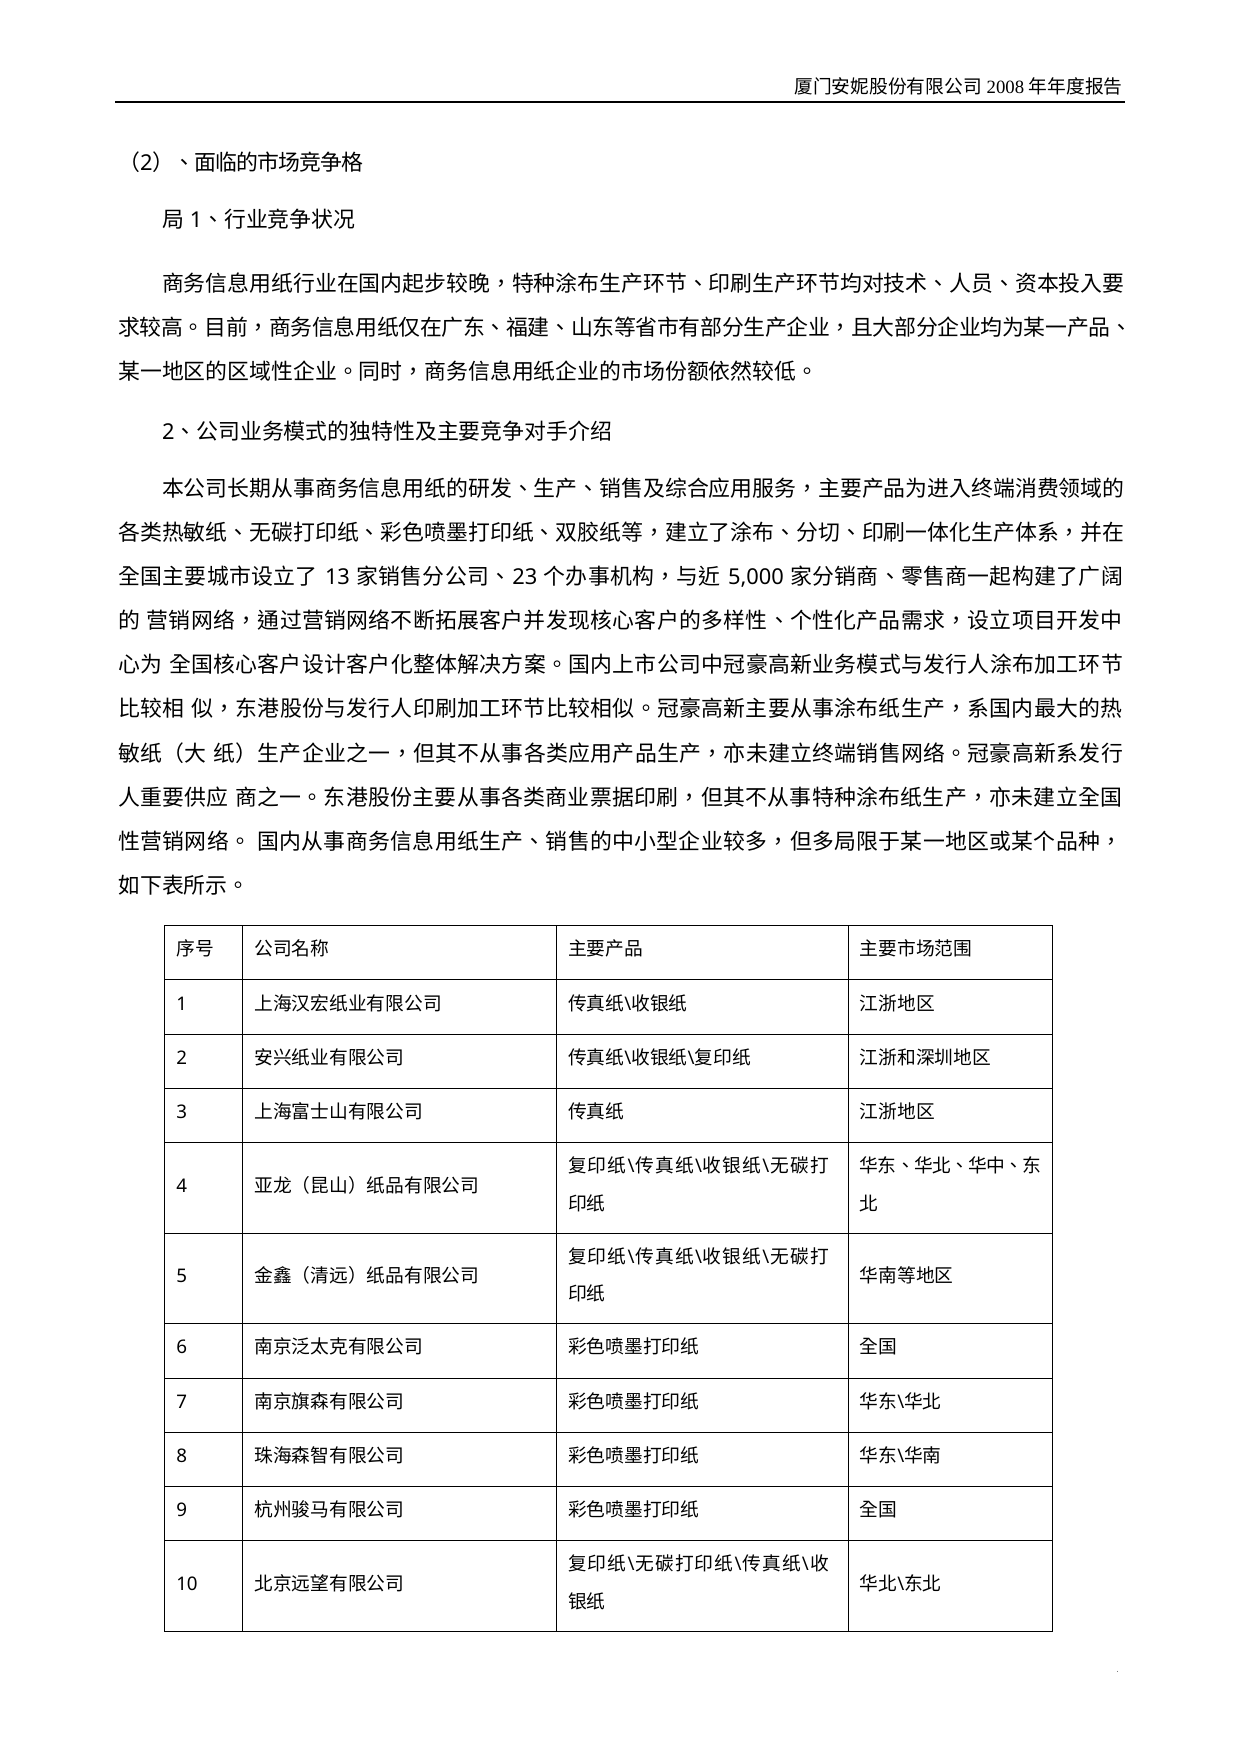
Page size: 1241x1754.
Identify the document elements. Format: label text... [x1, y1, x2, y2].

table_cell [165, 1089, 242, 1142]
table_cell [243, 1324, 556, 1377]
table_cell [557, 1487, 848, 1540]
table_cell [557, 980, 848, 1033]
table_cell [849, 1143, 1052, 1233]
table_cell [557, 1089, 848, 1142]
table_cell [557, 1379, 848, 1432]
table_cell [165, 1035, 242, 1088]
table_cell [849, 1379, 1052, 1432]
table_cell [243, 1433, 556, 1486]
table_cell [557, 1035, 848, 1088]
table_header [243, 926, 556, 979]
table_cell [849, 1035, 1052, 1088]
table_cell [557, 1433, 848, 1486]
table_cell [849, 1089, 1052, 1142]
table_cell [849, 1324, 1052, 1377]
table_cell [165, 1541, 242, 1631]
text 本公司长期从事商务信息用纸的研发、生产、销售及综合应用服务，主要产品为进入终端消费领域的 各类热敏纸、无碳打印纸、彩色喷墨打印纸、双胶纸等，建立了涂布、分切、印刷一体化生产体系，并在 全国主要城市设立了 13 家销售分公司、23 个办事机构，与近 5,000 家分销商、零售商一起构建了广阔的 营销网络，通过营销网络不断拓展客户并发现核心客户的多样性、个性化产品需求，设立项目开发中心为 全国核心客户设计客户化整体解决方案。国内上市公司中冠豪高新业务模式与发行人涂布加工环节比较相 似，东港股份与发行人印刷加工环节比较相似。冠豪高新主要从事涂布纸生产，系国内最大的热敏纸（大 纸）生产企业之一，但其不从事各类应用产品生产，亦未建立终端销售网络。冠豪高新系发行人重要供应 商之一。东港股份主要从事各类商业票据印刷，但其不从事特种涂布纸生产，亦未建立全国性营销网络。 国内从事商务信息用纸生产、销售的中小型企业较多，但多局限于某一地区或某个品种，如下表所示。 [118, 473, 1125, 899]
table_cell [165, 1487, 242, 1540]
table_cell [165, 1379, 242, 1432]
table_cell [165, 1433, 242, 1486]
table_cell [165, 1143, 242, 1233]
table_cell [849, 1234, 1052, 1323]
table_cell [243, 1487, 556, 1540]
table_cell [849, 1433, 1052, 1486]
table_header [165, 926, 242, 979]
text 商务信息用纸行业在国内起步较晚，特种涂布生产环节、印刷生产环节均对技术、人员、资本投入要 求较高。目前，商务信息用纸仅在广东、福建、山东等省市有部分生产企业，且大部分企业均为某一产品、 某一地区的区域性企业。同时，商务信息用纸企业的市场份额依然较低。 [118, 268, 1134, 386]
text 2、公司业务模式的独特性及主要竞争对手介绍 [162, 416, 1134, 446]
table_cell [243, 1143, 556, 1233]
text （2）、面临的市场竞争格局 1、行业竞争状况 [118, 147, 382, 234]
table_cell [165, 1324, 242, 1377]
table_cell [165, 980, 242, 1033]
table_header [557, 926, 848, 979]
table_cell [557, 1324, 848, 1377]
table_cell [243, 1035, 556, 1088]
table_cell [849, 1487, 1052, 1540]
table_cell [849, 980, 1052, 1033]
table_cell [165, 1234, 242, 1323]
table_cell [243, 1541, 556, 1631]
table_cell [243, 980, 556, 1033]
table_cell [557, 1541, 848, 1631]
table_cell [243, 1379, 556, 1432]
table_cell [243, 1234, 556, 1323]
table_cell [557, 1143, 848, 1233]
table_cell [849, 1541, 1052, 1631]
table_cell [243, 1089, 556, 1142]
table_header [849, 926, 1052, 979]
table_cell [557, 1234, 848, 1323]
